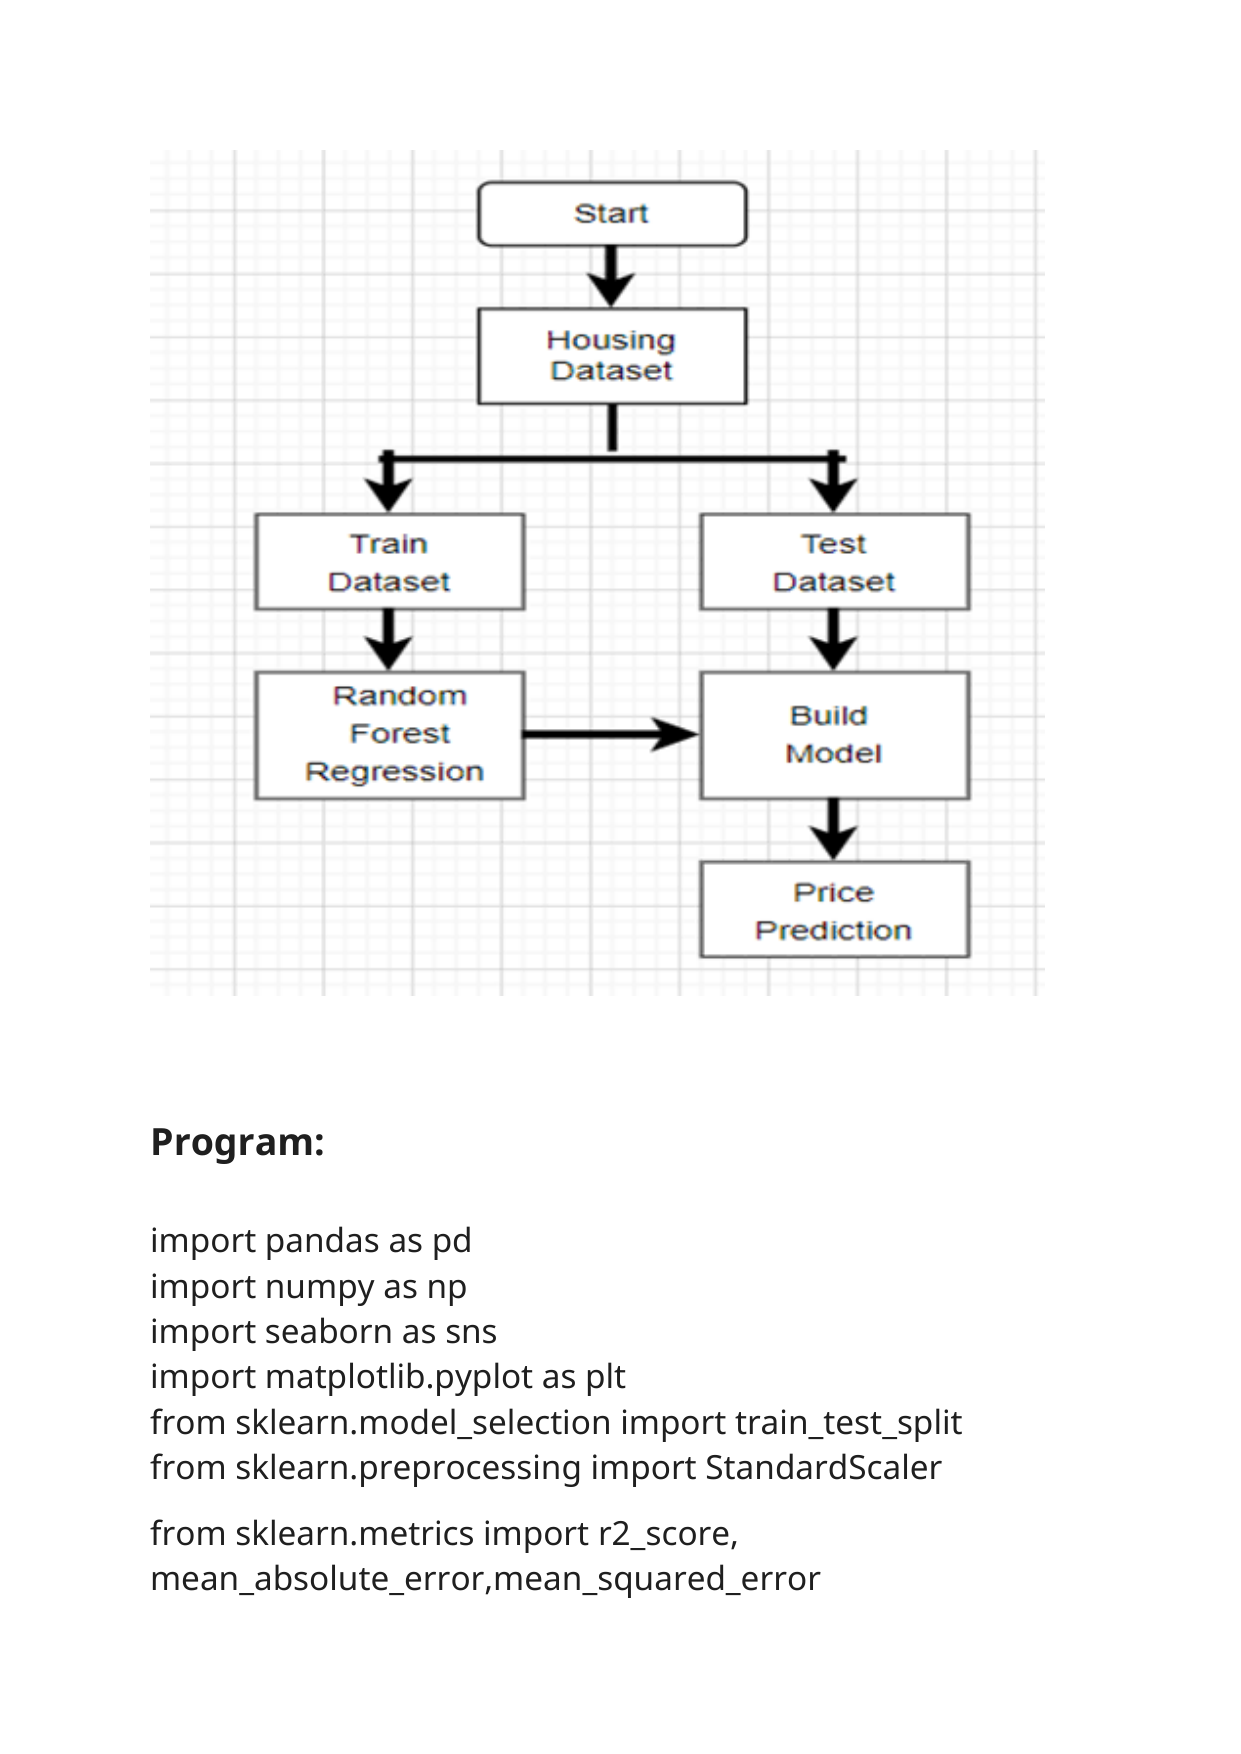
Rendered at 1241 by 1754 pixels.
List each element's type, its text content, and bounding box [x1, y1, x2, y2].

text import numpy as np [150, 1262, 1090, 1308]
text mean_absolute_error,mean_squared_error [150, 1555, 1090, 1601]
text import matplotlib.pyplot as plt [150, 1353, 1090, 1399]
text from sklearn.metrics import r2_score, [150, 1510, 1090, 1555]
text import seaborn as sns [150, 1308, 1090, 1353]
text Program: [150, 1115, 1090, 1166]
text from sklearn.preprocessing import StandardScaler [150, 1444, 1090, 1489]
picture [150, 150, 1045, 996]
text import pandas as pd [150, 1217, 1090, 1262]
text from sklearn.model_selection import train_test_split [150, 1399, 1090, 1444]
